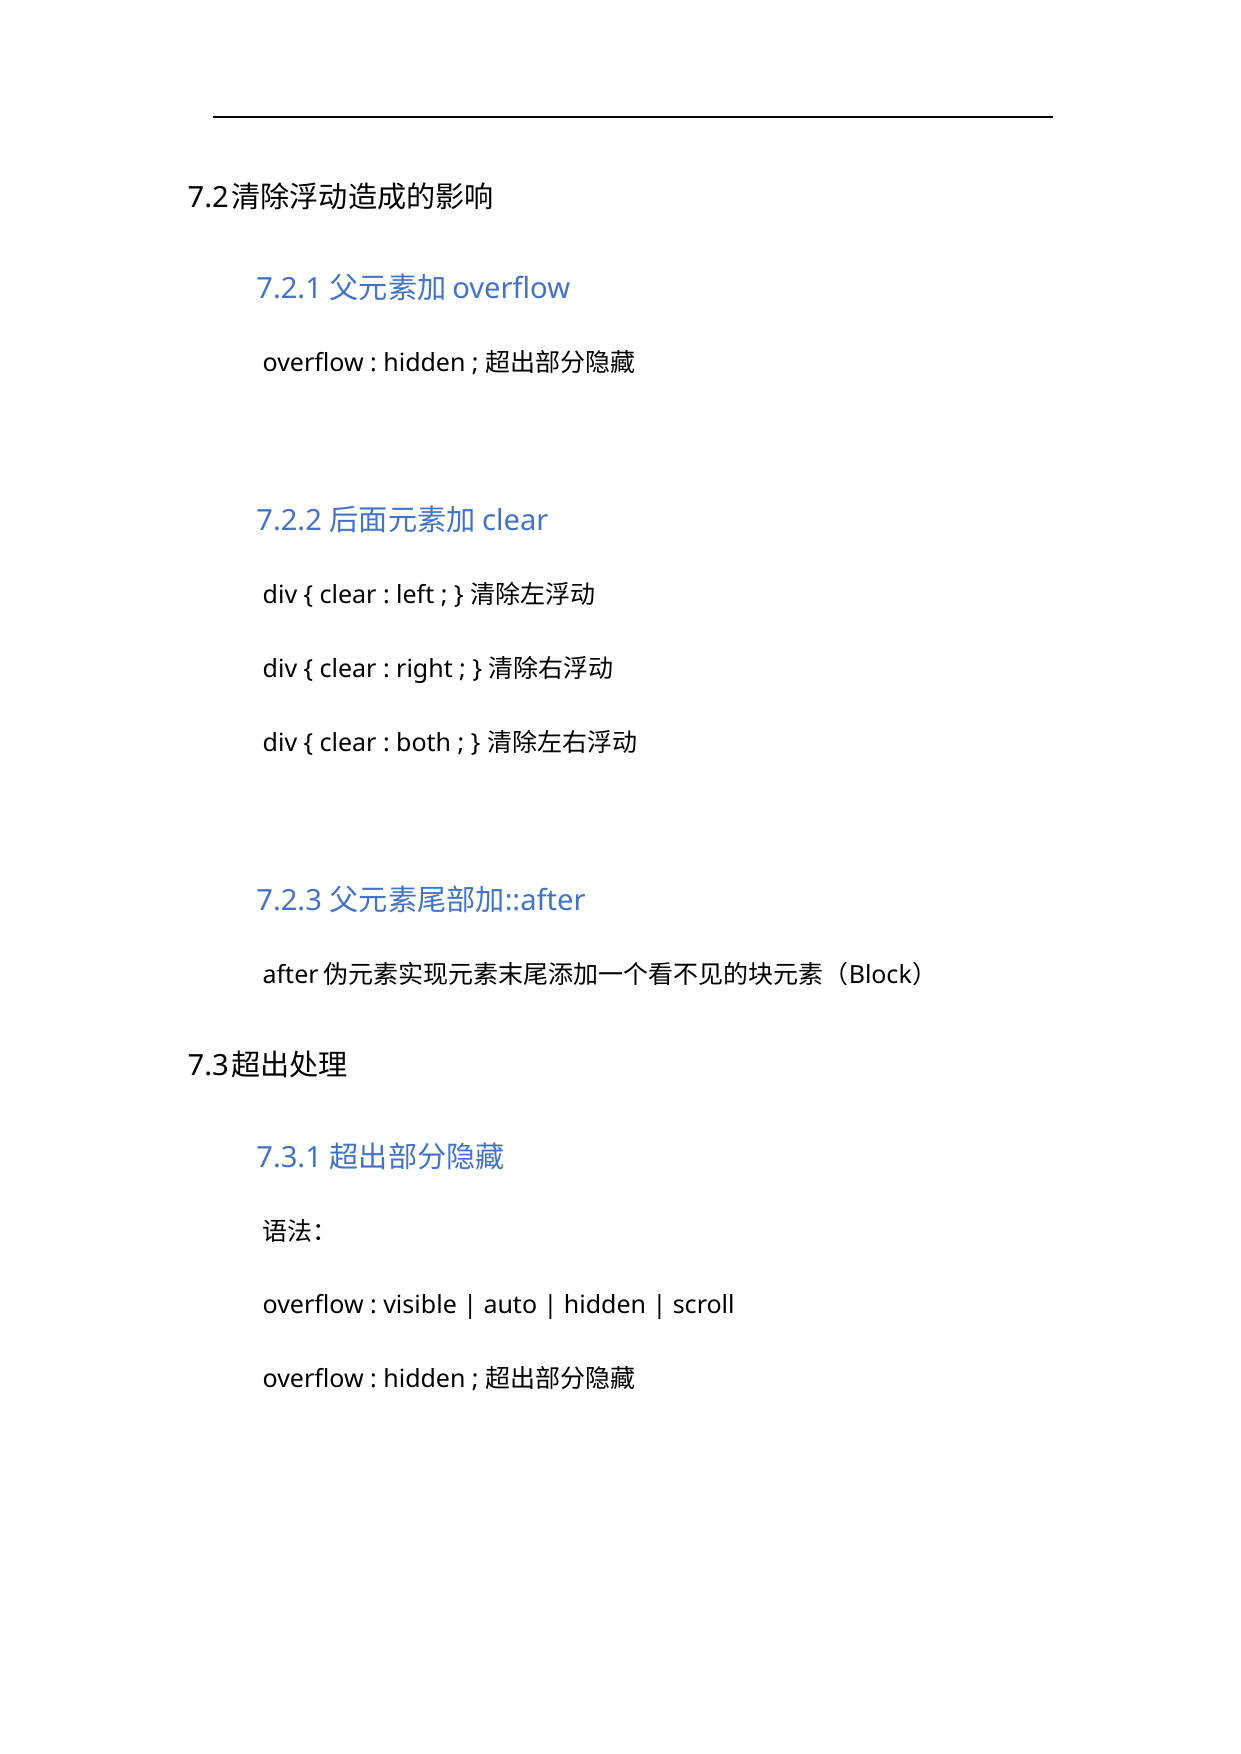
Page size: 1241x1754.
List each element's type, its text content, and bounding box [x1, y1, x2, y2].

subtitle 清除浮动造成的影响 [187, 162, 1053, 227]
text after伪元素实现元素末尾添加一个看不见的块元素（Block） [212, 940, 1053, 1005]
subtitle 7.2.1 父元素加overflow [212, 254, 1053, 319]
text overflow : visible | auto | hidden | scroll [212, 1271, 1053, 1336]
text 语法： [212, 1197, 1053, 1262]
subtitle 7.3.1 超出部分隐藏 [212, 1122, 1053, 1187]
subtitle 7.2.2 后面元素加 clear [212, 486, 1053, 551]
subtitle 7.2.3 父元素尾部加::after [212, 866, 1053, 931]
text overflow : hidden ; 超出部分隐藏 [212, 1344, 1053, 1409]
text div { clear : both ; } 清除左右浮动 [212, 708, 1053, 773]
text div { clear : right ; } 清除右浮动 [212, 634, 1053, 699]
text div { clear : left ; } 清除左浮动 [212, 560, 1053, 625]
text overflow : hidden ; 超出部分隐藏 [212, 328, 1053, 393]
subtitle 超出处理 [187, 1031, 1053, 1096]
